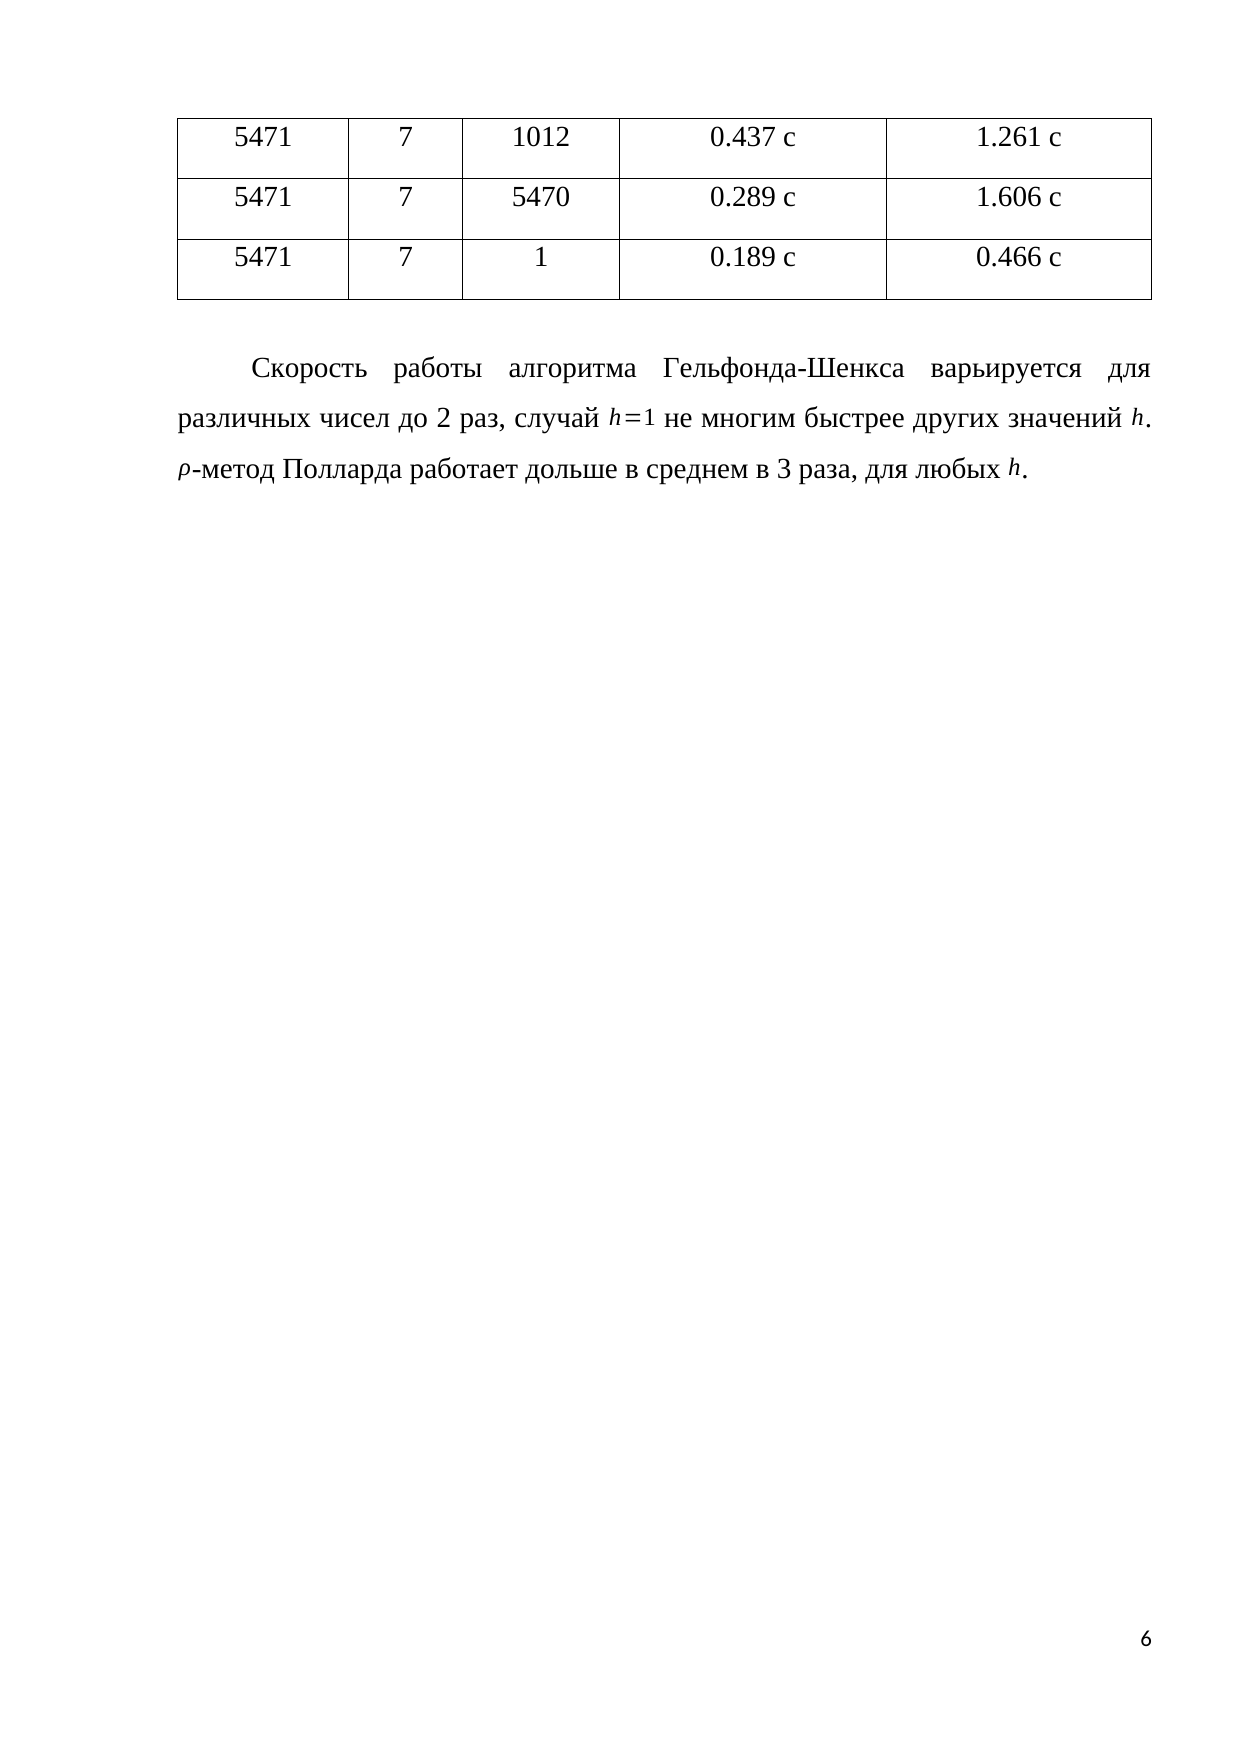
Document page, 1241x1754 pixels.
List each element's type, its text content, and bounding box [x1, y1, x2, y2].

table_cell 5471 [178, 240, 348, 299]
table_cell 1012 [463, 119, 619, 178]
table_cell 5471 [178, 179, 348, 238]
table_cell 5471 [178, 119, 348, 178]
text Скорость работы алгоритма Гельфонда-Шенкса варьируется для различных чисел до 2 раз, случай не многим быстрее других значений . -метод Полларда работает дольше в среднем в 3 раза, для любых . [177, 350, 1152, 484]
table_cell 7 [349, 119, 462, 178]
table_cell 0.289 c [620, 179, 886, 238]
table_cell 0.466 c [887, 240, 1151, 299]
table_cell 7 [349, 240, 462, 299]
table_cell 7 [349, 179, 462, 238]
table_cell 1.261 c [887, 119, 1151, 178]
table_cell 5470 [463, 179, 619, 238]
table_cell 0.437 c [620, 119, 886, 178]
table_cell 1.606 c [887, 179, 1151, 238]
table_cell 1 [463, 240, 619, 299]
table_cell 0.189 c [620, 240, 886, 299]
